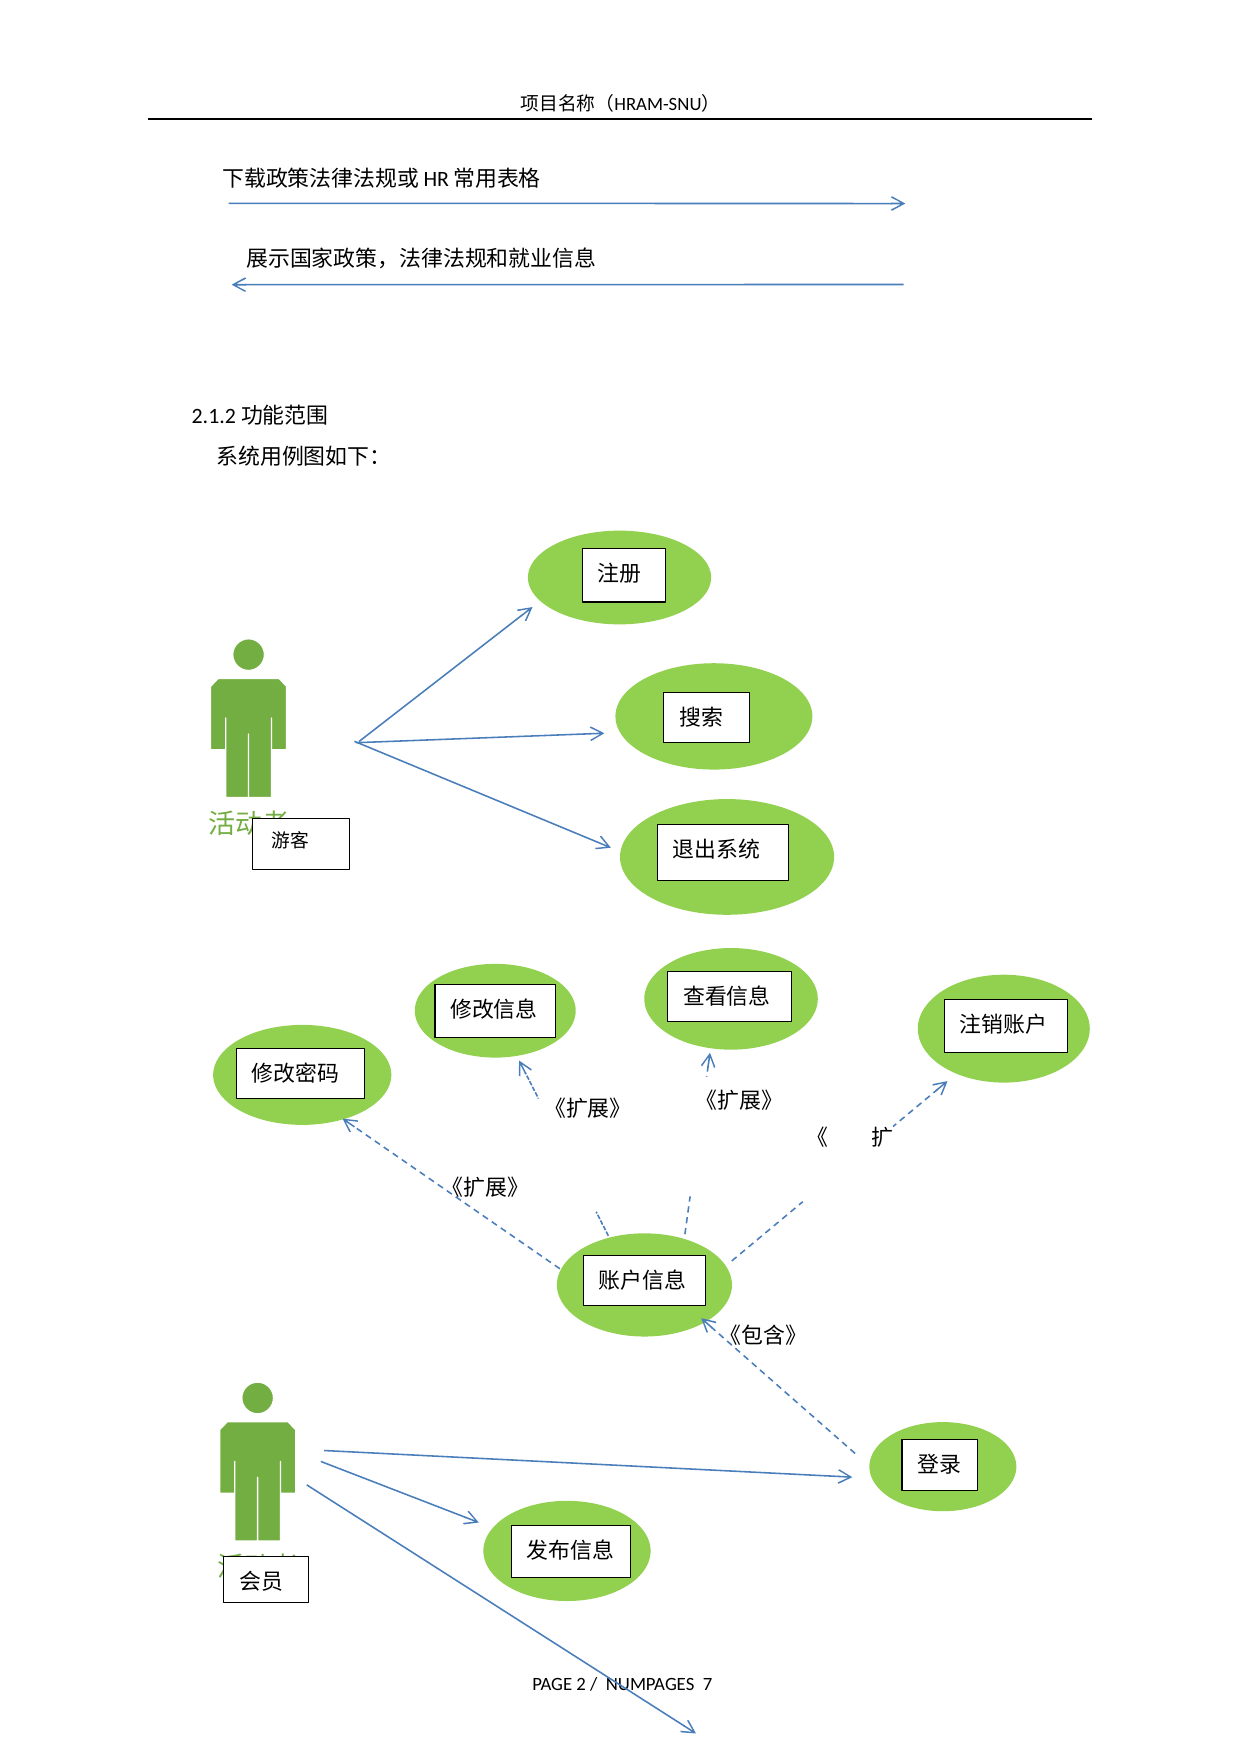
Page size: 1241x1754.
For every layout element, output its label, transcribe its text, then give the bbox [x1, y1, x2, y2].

text 系统用例图如下： [148, 438, 1092, 471]
text 下载政策法律法规或HR常用表格 [148, 161, 1092, 193]
text 展示国家政策，法律法规和就业信息 [148, 240, 1092, 273]
text 2.1.2 功能范围 [148, 398, 1092, 431]
